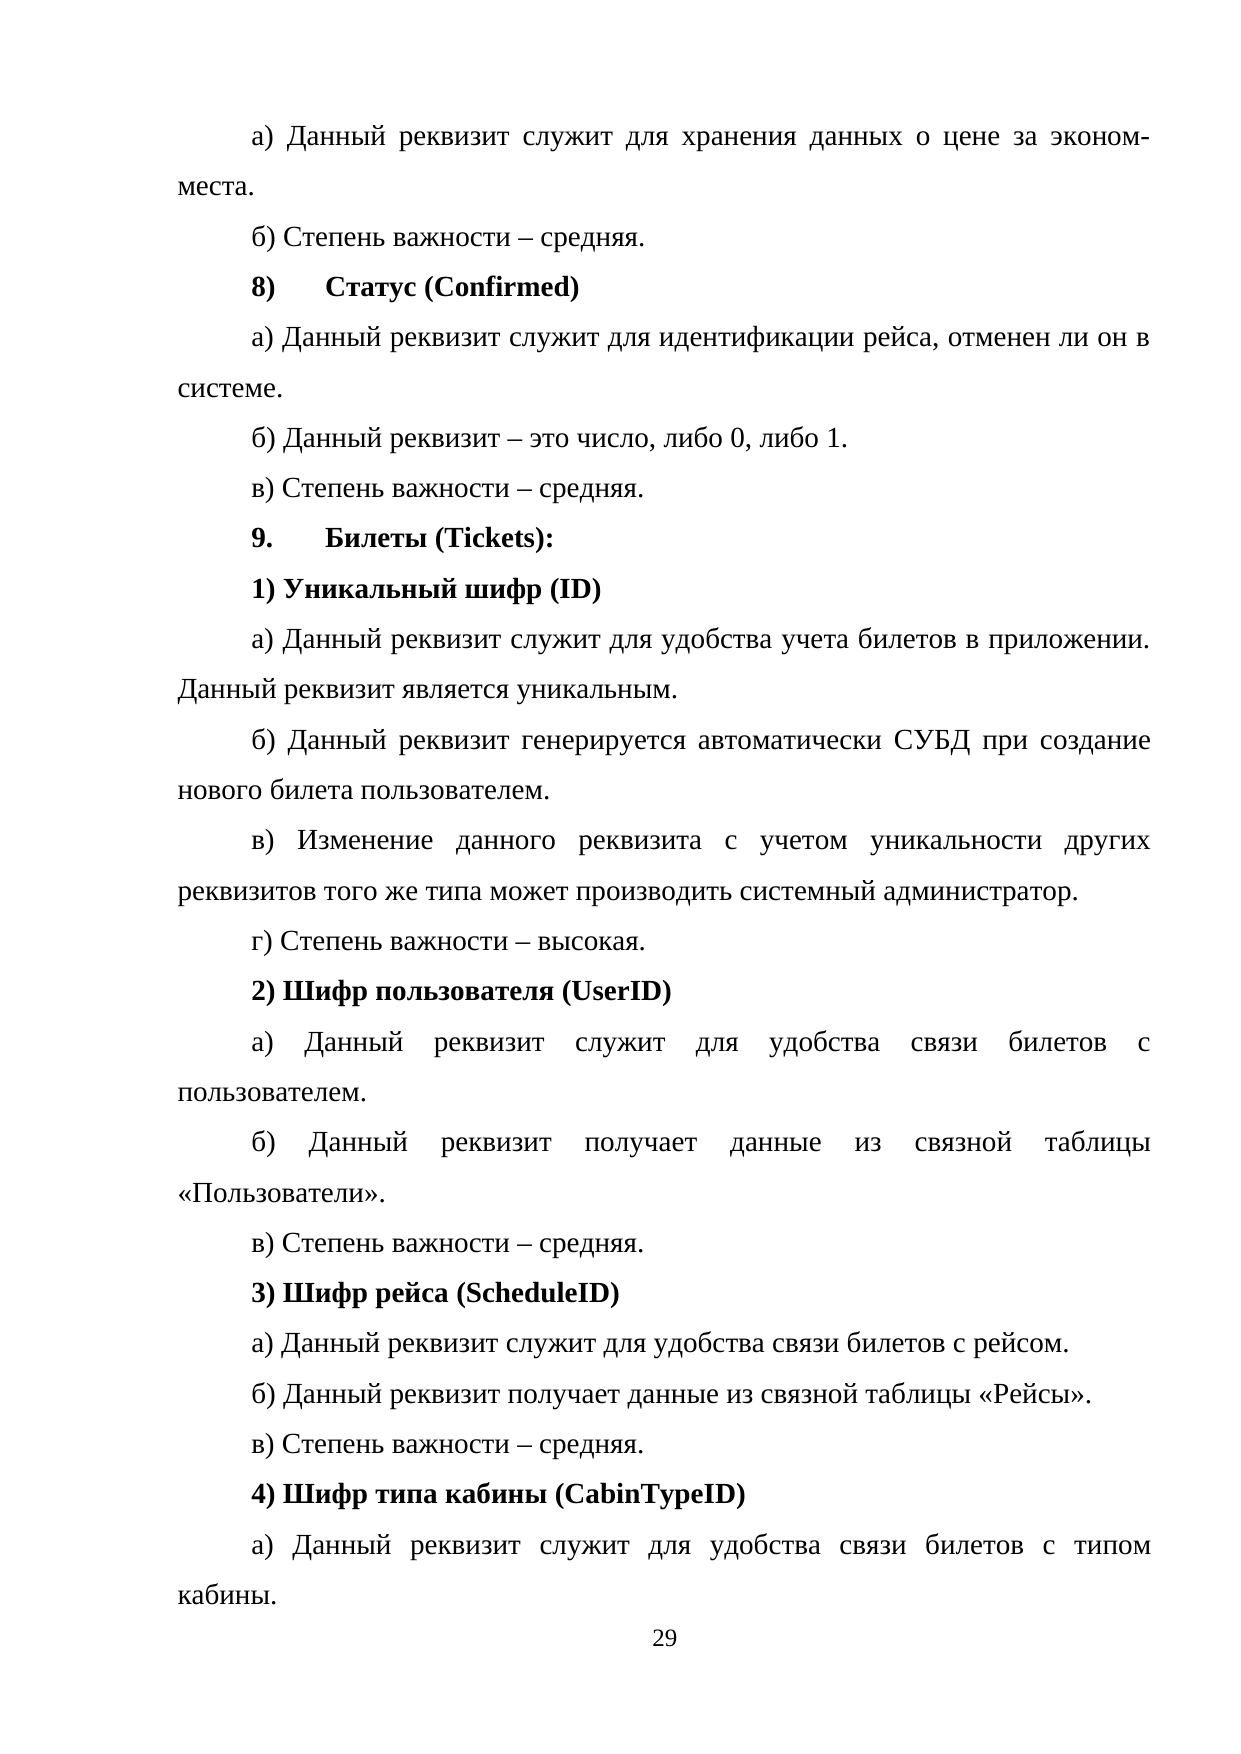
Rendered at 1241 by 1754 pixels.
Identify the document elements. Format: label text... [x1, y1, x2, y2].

text б) Данный реквизит генерируется автоматически СУБД при создание нового билета пользователем. [177, 722, 1152, 806]
text в) Степень важности – средняя. [177, 1426, 1152, 1460]
text а) Данный реквизит служит для удобства учета билетов в приложении. Данный реквизит является уникальным. [177, 621, 1152, 705]
text б) Степень важности – средняя. [177, 219, 1152, 252]
text в) Степень важности – средняя. [177, 470, 1152, 504]
list Билеты (Tickets): [177, 521, 1152, 554]
list Шифр рейса (ScheduleID) [177, 1275, 1152, 1309]
text г) Степень важности – высокая. [177, 923, 1152, 957]
list Уникальный шифр (ID) [177, 571, 1152, 604]
text в) Степень важности – средняя. [177, 1225, 1152, 1258]
text б) Данный реквизит – это число, либо 0, либо 1. [177, 420, 1152, 453]
text а) Данный реквизит служит для удобства связи билетов с рейсом. [177, 1326, 1152, 1359]
list Шифр пользователя (UserID) [177, 973, 1152, 1007]
text в) Изменение данного реквизита с учетом уникальности других реквизитов того же типа может производить системный администратор. [177, 822, 1152, 906]
list Статус (Confirmed) [177, 269, 1152, 303]
list Шифр типа кабины (CabinTypeID) [177, 1477, 1152, 1510]
text а) Данный реквизит служит для идентификации рейса, отменен ли он в системе. [177, 319, 1152, 403]
text б) Данный реквизит получает данные из связной таблицы «Пользователи». [177, 1124, 1152, 1208]
text а) Данный реквизит служит для хранения данных о цене за эконом-места. [177, 118, 1152, 202]
text б) Данный реквизит получает данные из связной таблицы «Рейсы». [177, 1376, 1152, 1409]
text а) Данный реквизит служит для удобства связи билетов с пользователем. [177, 1024, 1152, 1108]
text а) Данный реквизит служит для удобства связи билетов с типом кабины. [177, 1527, 1152, 1611]
